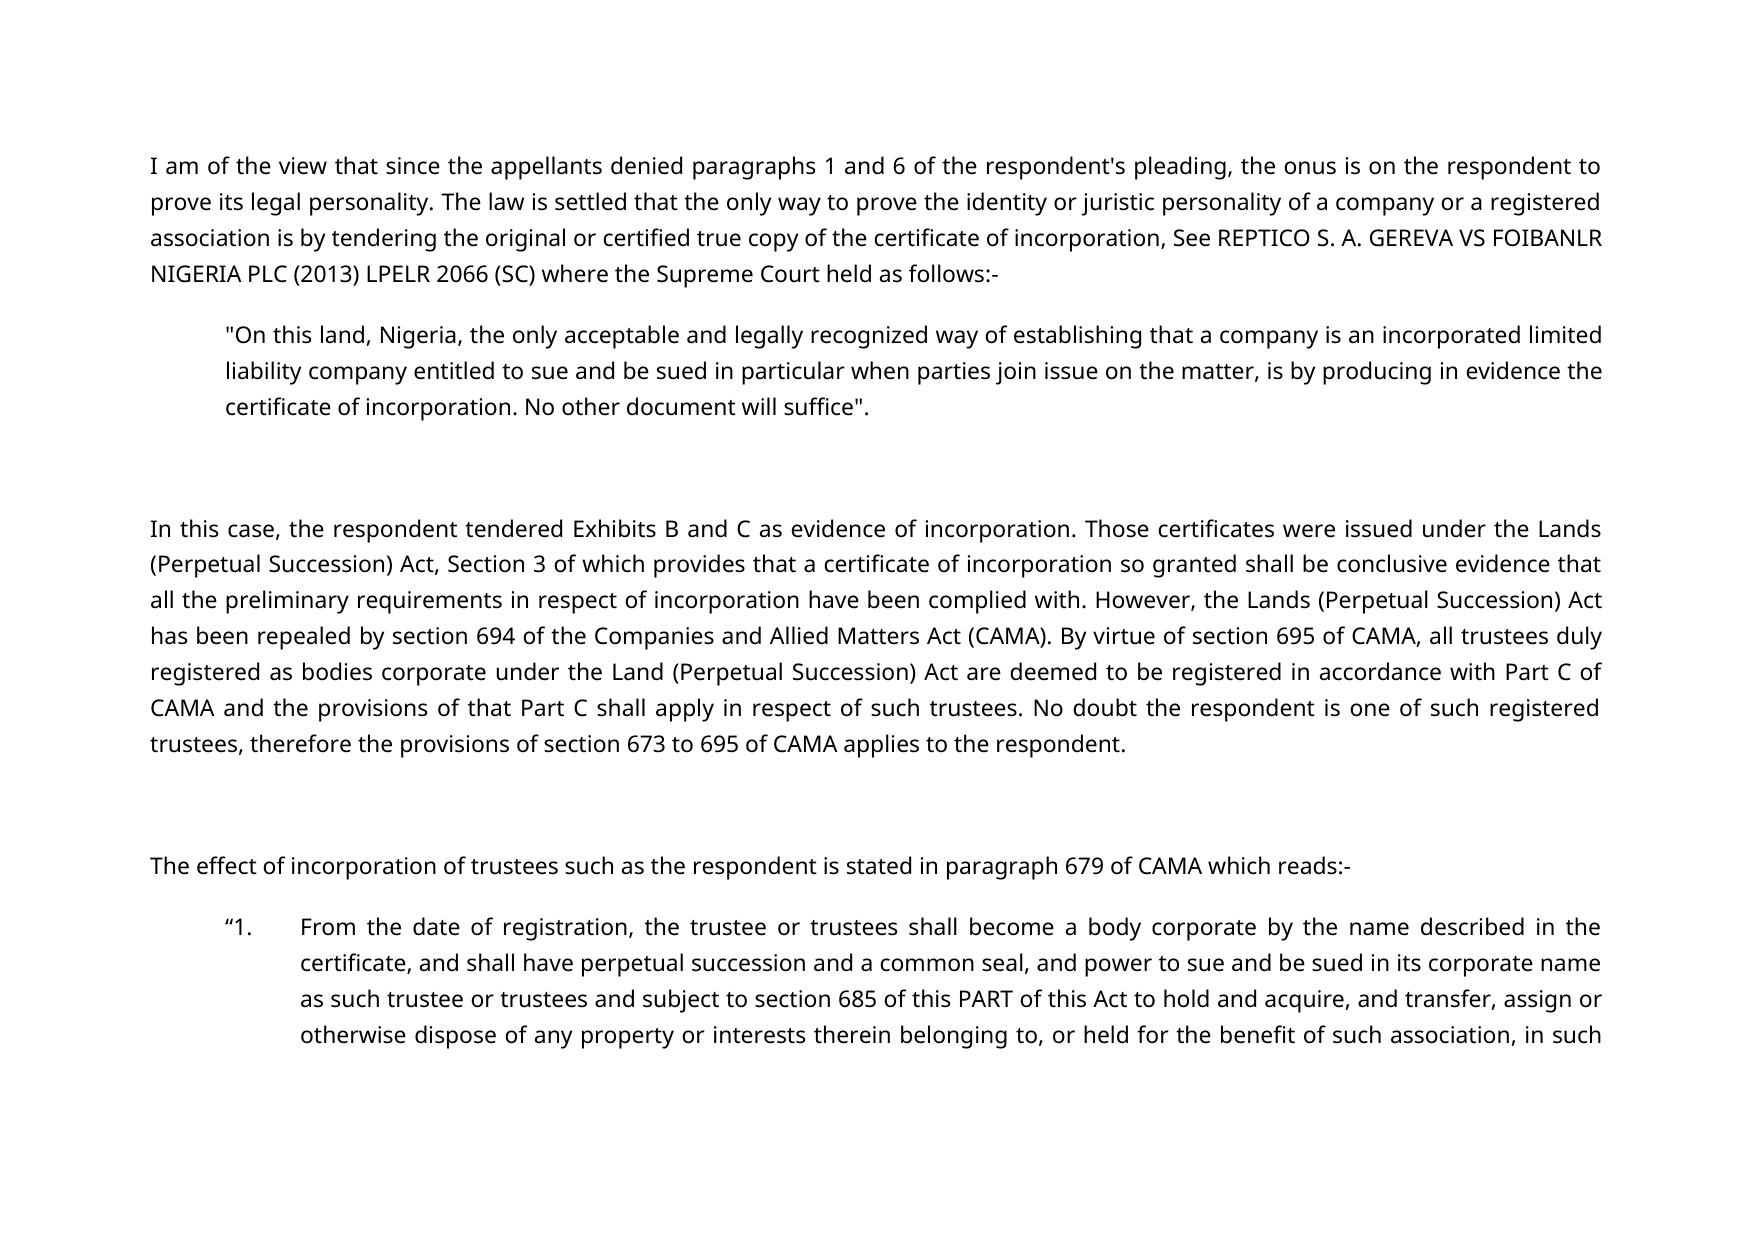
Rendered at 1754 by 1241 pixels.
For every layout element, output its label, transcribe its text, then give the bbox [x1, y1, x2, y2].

text I am of the view that since the appellants denied paragraphs 1 and 6 of the respondent's pleading, the onus is on the respondent to prove its legal personality. The law is settled that the only way to prove the identity or juristic personality of a company or a registered association is by tendering the original or certified true copy of the certificate of incorporation, See REPTICO S. A. GEREVA VS FOIBANLR NIGERIA PLC (2013) LPELR 2066 (SC) where the Supreme Court held as follows:- [150, 150, 1604, 289]
text The effect of incorporation of trustees such as the respondent is stated in paragraph 679 of CAMA which reads:- [150, 850, 1604, 881]
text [225, 911, 1604, 1050]
text In this case, the respondent tendered Exhibits B and C as evidence of incorporation. Those certificates were issued under the Lands (Perpetual Succession) Act, Section 3 of which provides that a certificate of incorporation so granted shall be conclusive evidence that all the preliminary requirements in respect of incorporation have been complied with. However, the Lands (Perpetual Succession) Act has been repealed by section 694 of the Companies and Allied Matters Act (CAMA). By virtue of section 695 of CAMA, all trustees duly registered as bodies corporate under the Land (Perpetual Succession) Act are deemed to be registered in accordance with Part C of CAMA and the provisions of that Part C shall apply in respect of such trustees. No doubt the respondent is one of such registered trustees, therefore the provisions of section 673 to 695 of CAMA applies to the respondent. [150, 512, 1604, 759]
text "On this land, Nigeria, the only acceptable and legally recognized way of establishing that a company is an incorporated limited liability company entitled to sue and be sued in particular when parties join issue on the matter, is by producing in evidence the certificate of incorporation. No other document will suffice". [225, 319, 1604, 422]
